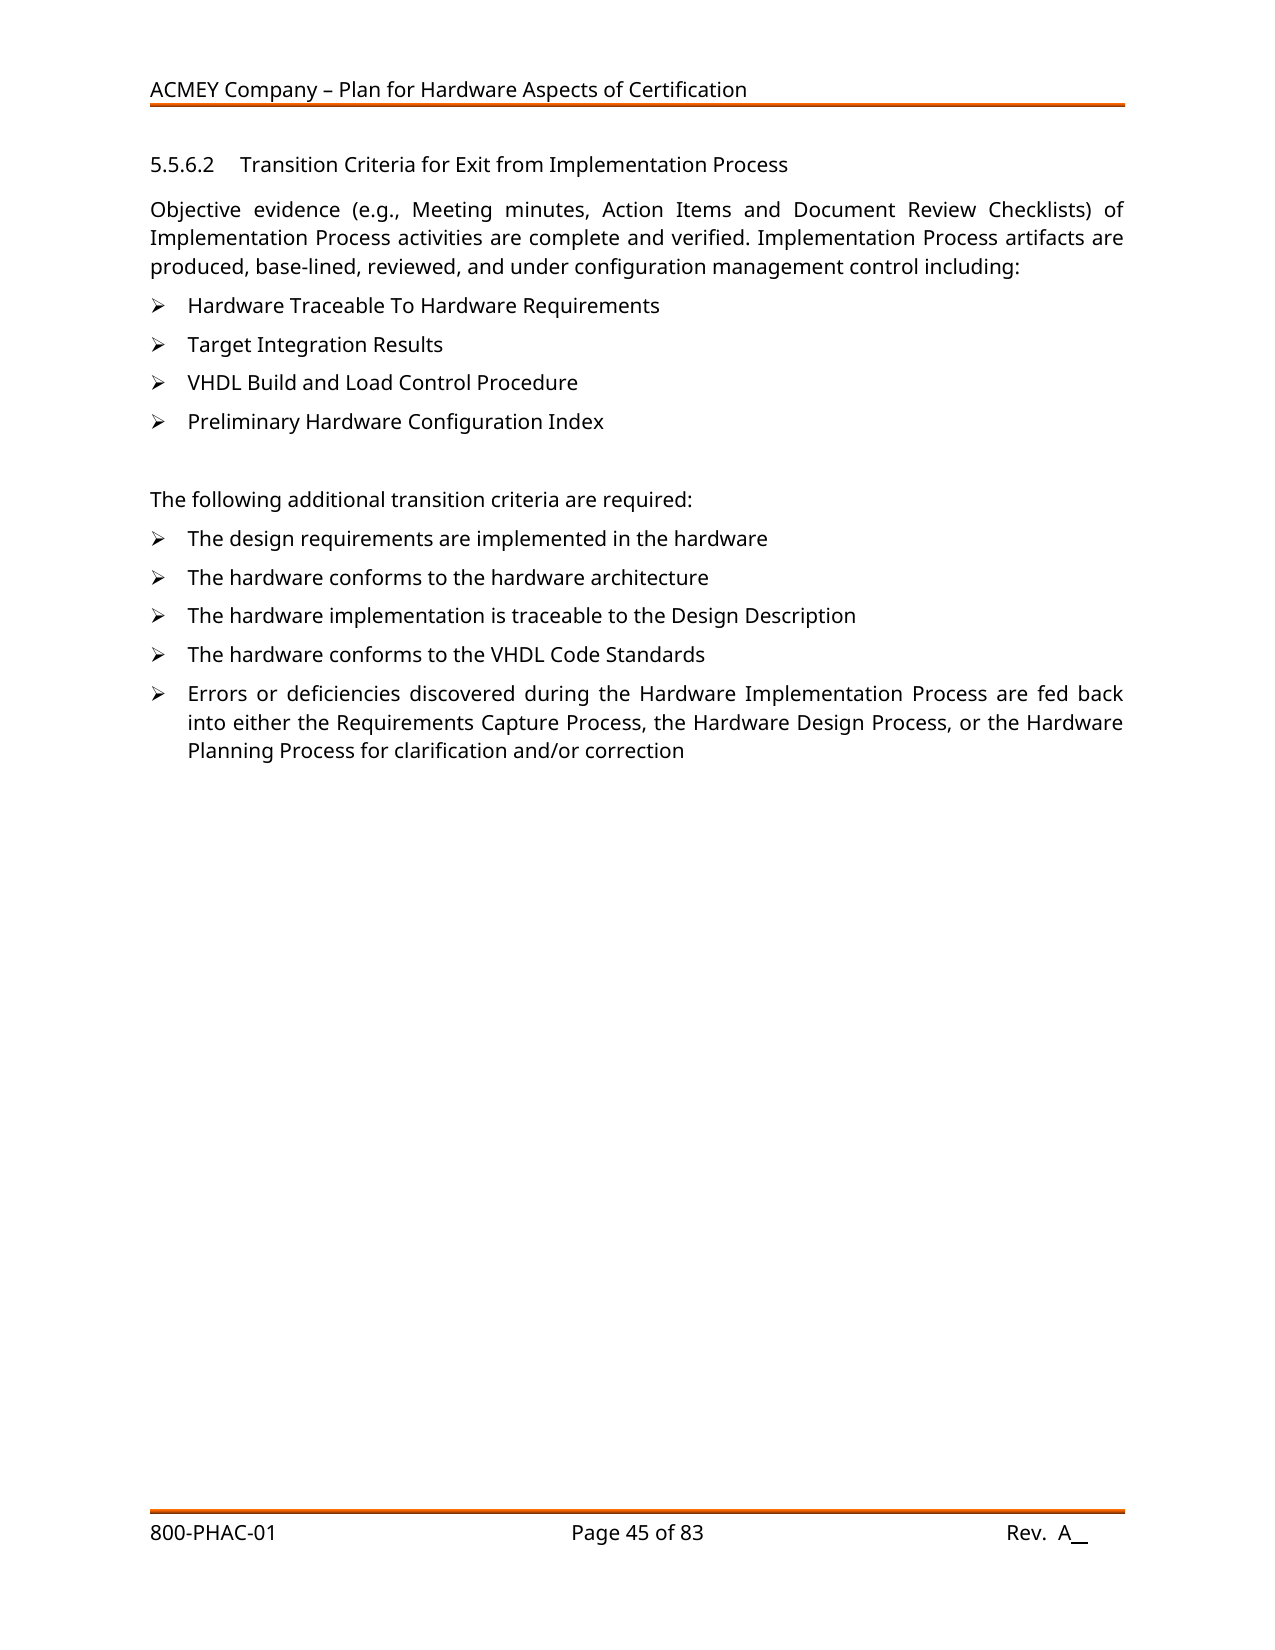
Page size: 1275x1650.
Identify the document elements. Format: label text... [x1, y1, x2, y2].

text Errors or deficiencies discovered during the Hardware Implementation Process are fed back into either the Requirements Capture Process, the Hardware Design Process, or the Hardware Planning Process for clarification and/or correction [150, 679, 1125, 765]
text The hardware implementation is traceable to the Design Description [150, 602, 1125, 630]
text Objective evidence (e.g., Meeting minutes, Action Items and Document Review Checklists) of Implementation Process activities are complete and verified. Implementation Process artifacts are produced, base-lined, reviewed, and under configuration management control including: [150, 195, 1125, 280]
text VHDL Build and Load Control Procedure [150, 368, 1125, 397]
text Preliminary Hardware Configuration Index [150, 407, 1125, 436]
text The following additional transition criteria are required: [150, 485, 1125, 513]
text Target Integration Results [150, 330, 1125, 358]
text The design requirements are implemented in the hardware [150, 524, 1125, 552]
text The hardware conforms to the hardware architecture [150, 563, 1125, 591]
text Hardware Traceable To Hardware Requirements [150, 291, 1125, 319]
subtitle Transition Criteria for Exit from Implementation Process [150, 150, 1125, 178]
text The hardware conforms to the VHDL Code Standards [150, 641, 1125, 669]
